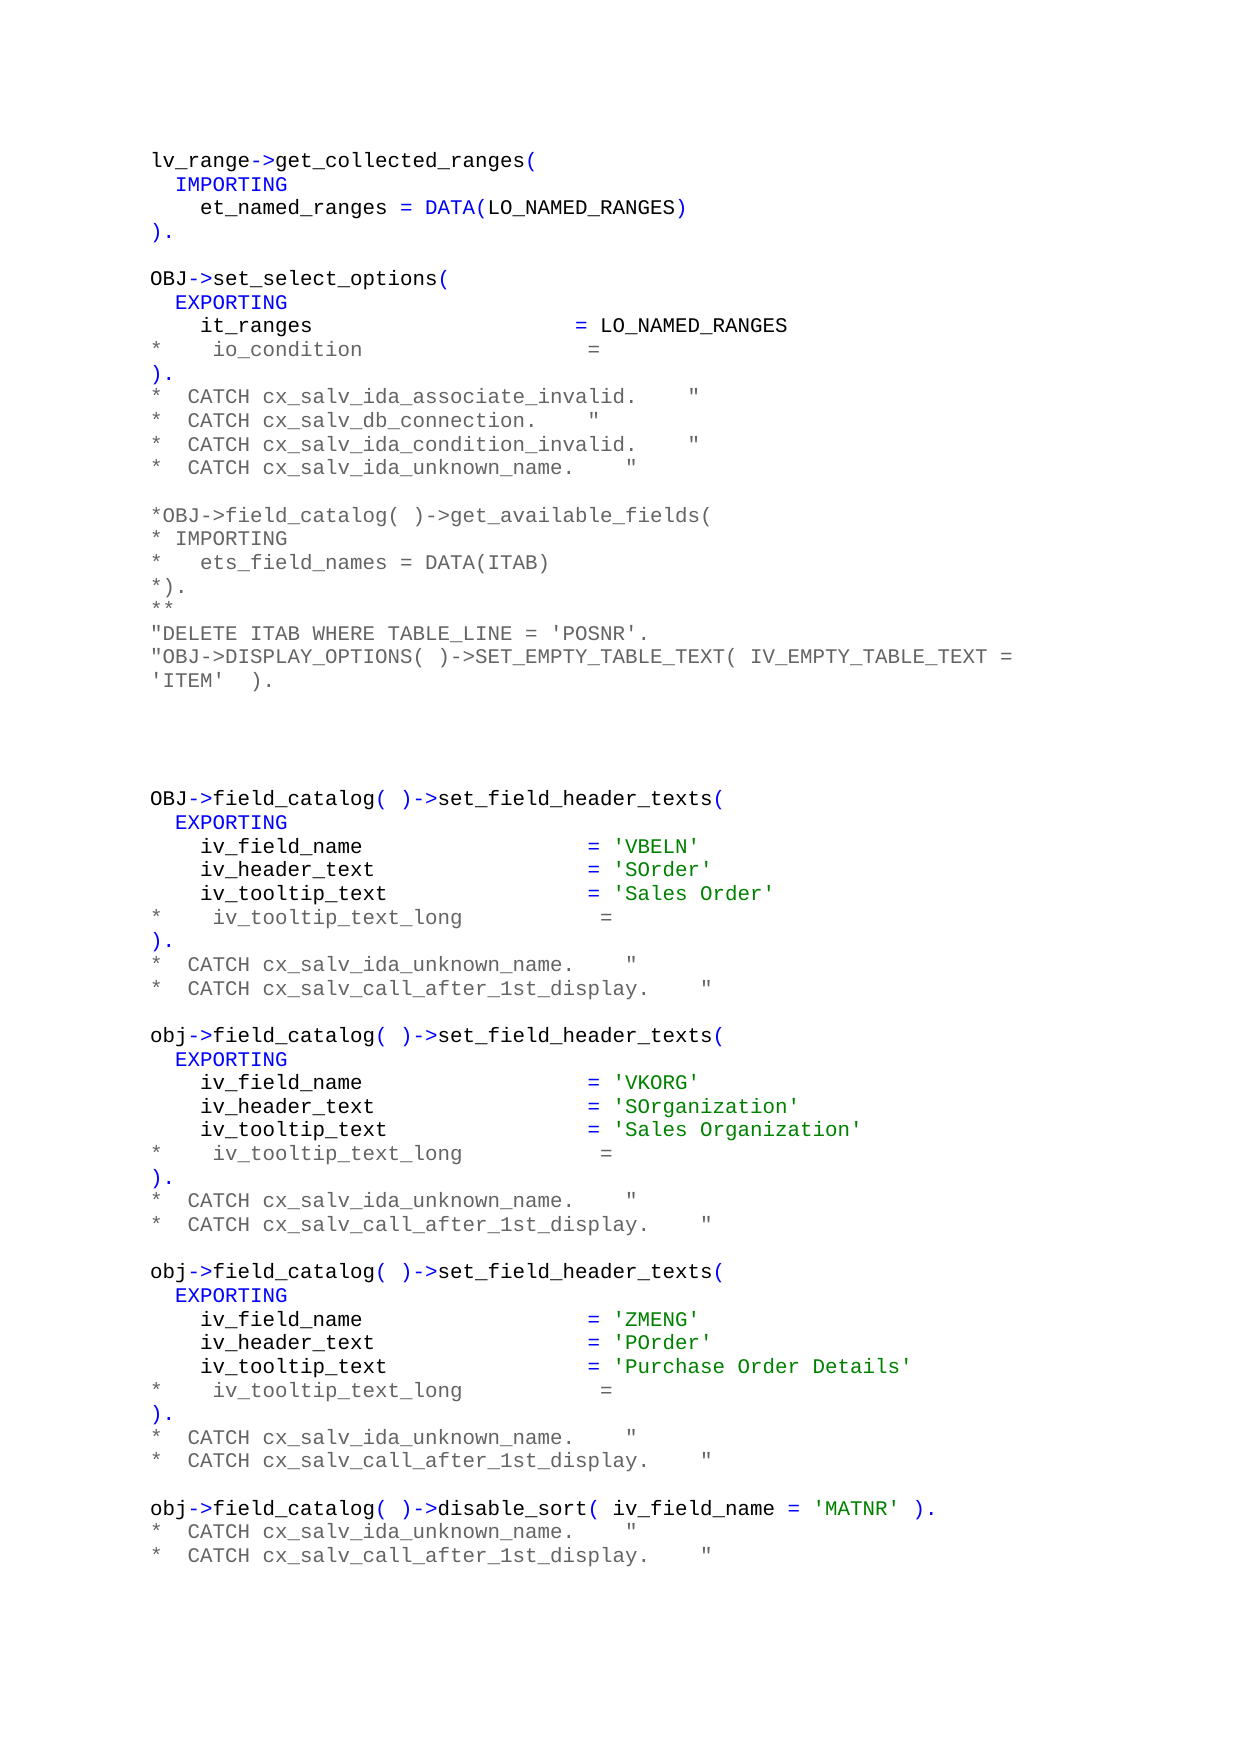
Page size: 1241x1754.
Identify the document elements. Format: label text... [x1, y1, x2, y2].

text * CATCH cx_salv_ida_unknown_name. " [150, 1427, 1090, 1451]
text iv_header_text = 'POrder' [150, 1332, 1090, 1356]
text * CATCH cx_salv_call_after_1st_display. " [150, 978, 1090, 1001]
text * ets_field_names = DATA(ITAB) [150, 552, 1090, 576]
text * CATCH cx_salv_call_after_1st_display. " [150, 1451, 1090, 1474]
text iv_field_name = 'ZMENG' [150, 1309, 1090, 1332]
text * CATCH cx_salv_ida_condition_invalid. " [150, 434, 1090, 457]
text iv_field_name = 'VKORG' [150, 1072, 1090, 1096]
text lv_range->get_collected_ranges( [150, 150, 1090, 174]
text ). [150, 930, 1090, 954]
text * CATCH cx_salv_ida_unknown_name. " [150, 1190, 1090, 1214]
text iv_tooltip_text = 'Purchase Order Details' [150, 1356, 1090, 1379]
text *OBJ->field_catalog( )->get_available_fields( [150, 505, 1090, 528]
text * iv_tooltip_text_long = [150, 1379, 1090, 1403]
text * CATCH cx_salv_ida_unknown_name. " [150, 954, 1090, 978]
text ). [150, 1167, 1090, 1190]
text * IMPORTING [150, 528, 1090, 552]
text "OBJ->DISPLAY_OPTIONS( )->SET_EMPTY_TABLE_TEXT( IV_EMPTY_TABLE_TEXT = 'ITEM' ). [150, 647, 1090, 694]
text *). [150, 576, 1090, 599]
text obj->field_catalog( )->set_field_header_texts( [150, 1025, 1090, 1048]
text iv_tooltip_text = 'Sales Organization' [150, 1119, 1090, 1143]
text et_named_ranges = DATA(LO_NAMED_RANGES) [150, 197, 1090, 221]
text iv_tooltip_text = 'Sales Order' [150, 883, 1090, 907]
text ). [150, 221, 1090, 244]
text OBJ->field_catalog( )->set_field_header_texts( [150, 788, 1090, 812]
text * CATCH cx_salv_ida_unknown_name. " [150, 1521, 1090, 1545]
text ). [150, 363, 1090, 386]
text it_ranges = LO_NAMED_RANGES [150, 316, 1090, 339]
text * CATCH cx_salv_call_after_1st_display. " [150, 1545, 1090, 1569]
text "DELETE ITAB WHERE TABLE_LINE = 'POSNR'. [150, 623, 1090, 647]
text OBJ->set_select_options( [150, 268, 1090, 292]
text * iv_tooltip_text_long = [150, 907, 1090, 930]
text IMPORTING [150, 174, 1090, 197]
text * CATCH cx_salv_db_connection. " [150, 410, 1090, 434]
text ** [150, 599, 1090, 623]
text obj->field_catalog( )->set_field_header_texts( [150, 1261, 1090, 1285]
text iv_field_name = 'VBELN' [150, 836, 1090, 859]
text iv_header_text = 'SOrder' [150, 859, 1090, 883]
text ). [150, 1403, 1090, 1427]
text * CATCH cx_salv_ida_unknown_name. " [150, 457, 1090, 481]
text EXPORTING [150, 1048, 1090, 1072]
text * io_condition = [150, 339, 1090, 363]
text * CATCH cx_salv_ida_associate_invalid. " [150, 386, 1090, 410]
text obj->field_catalog( )->disable_sort( iv_field_name = 'MATNR' ). [150, 1498, 1090, 1521]
text iv_header_text = 'SOrganization' [150, 1096, 1090, 1119]
text EXPORTING [150, 1285, 1090, 1309]
text EXPORTING [150, 292, 1090, 316]
text * iv_tooltip_text_long = [150, 1143, 1090, 1167]
text * CATCH cx_salv_call_after_1st_display. " [150, 1214, 1090, 1238]
text EXPORTING [150, 812, 1090, 836]
